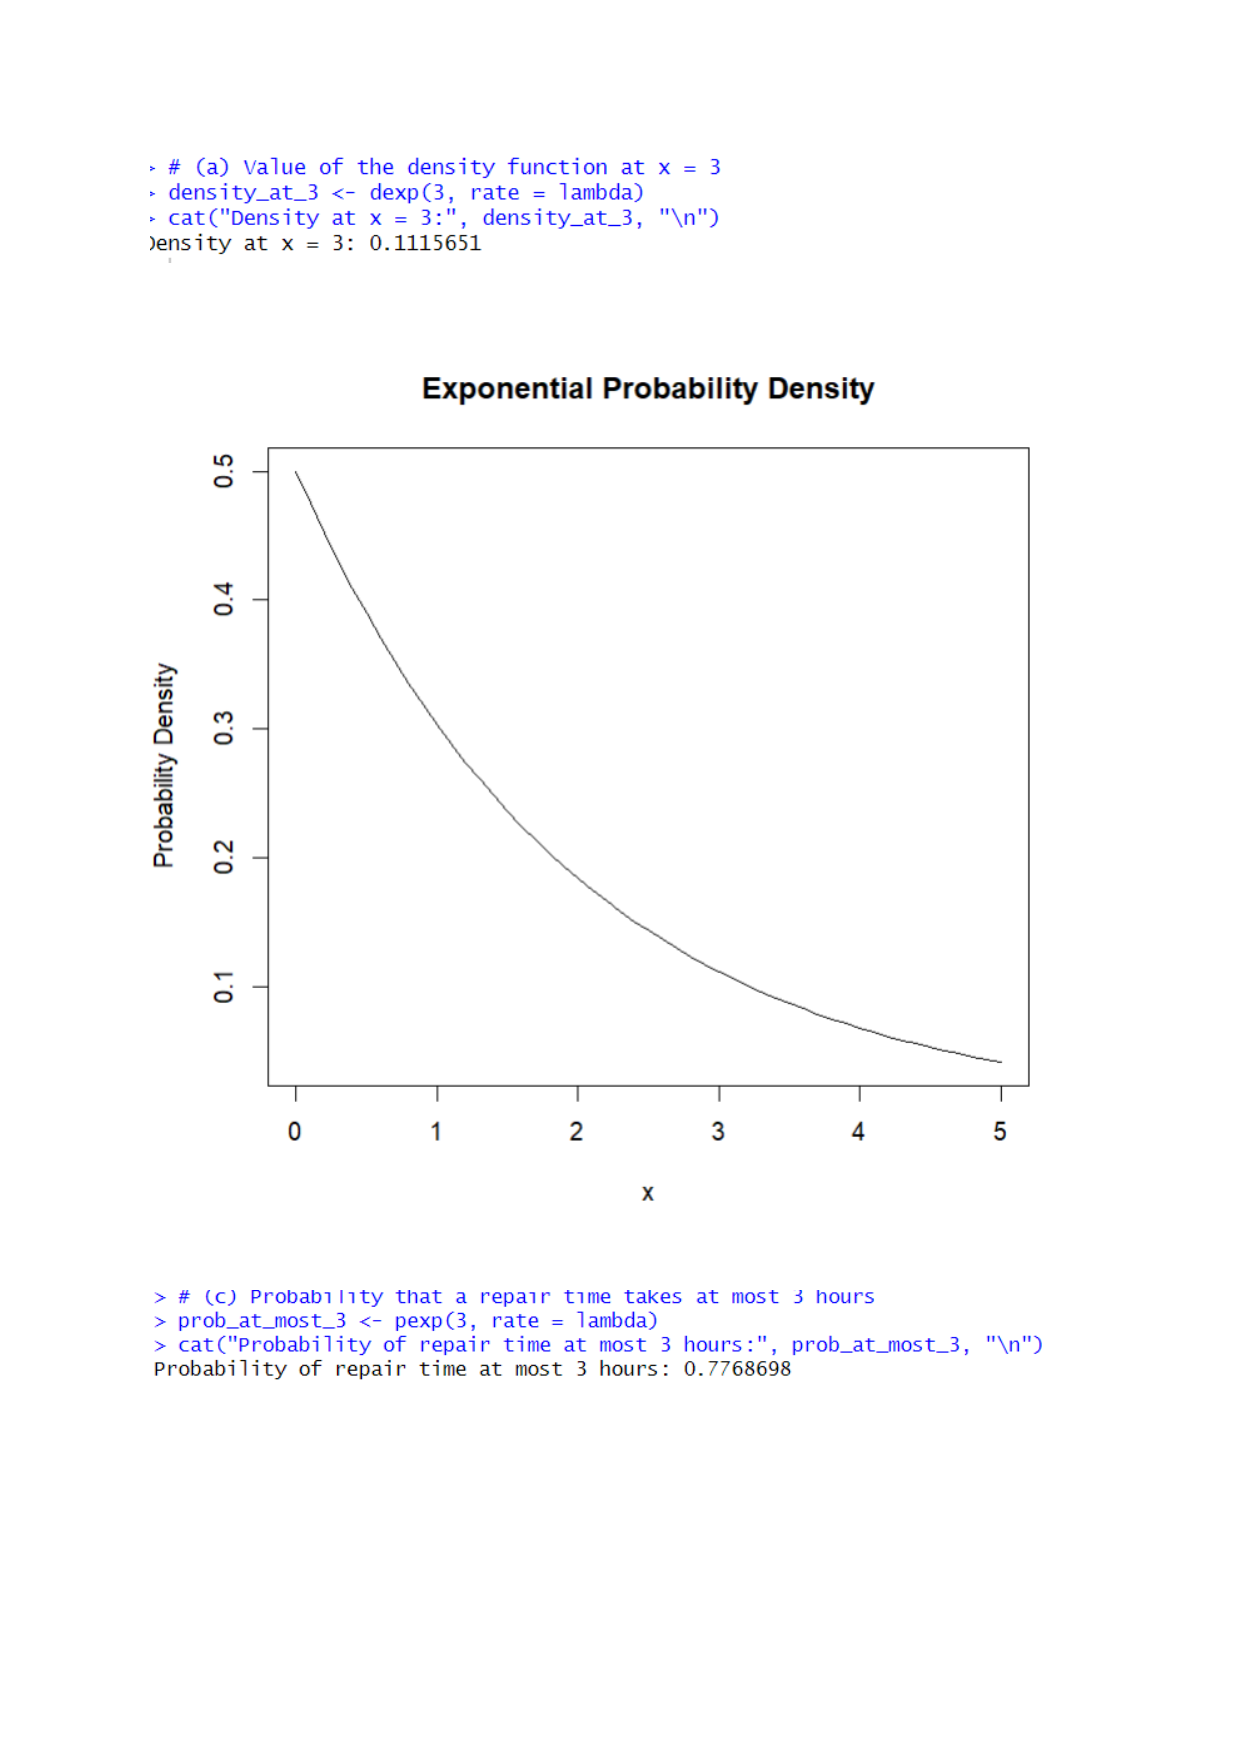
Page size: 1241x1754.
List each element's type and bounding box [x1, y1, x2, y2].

picture [150, 150, 772, 263]
picture [150, 336, 1075, 1217]
picture [150, 1290, 1091, 1383]
